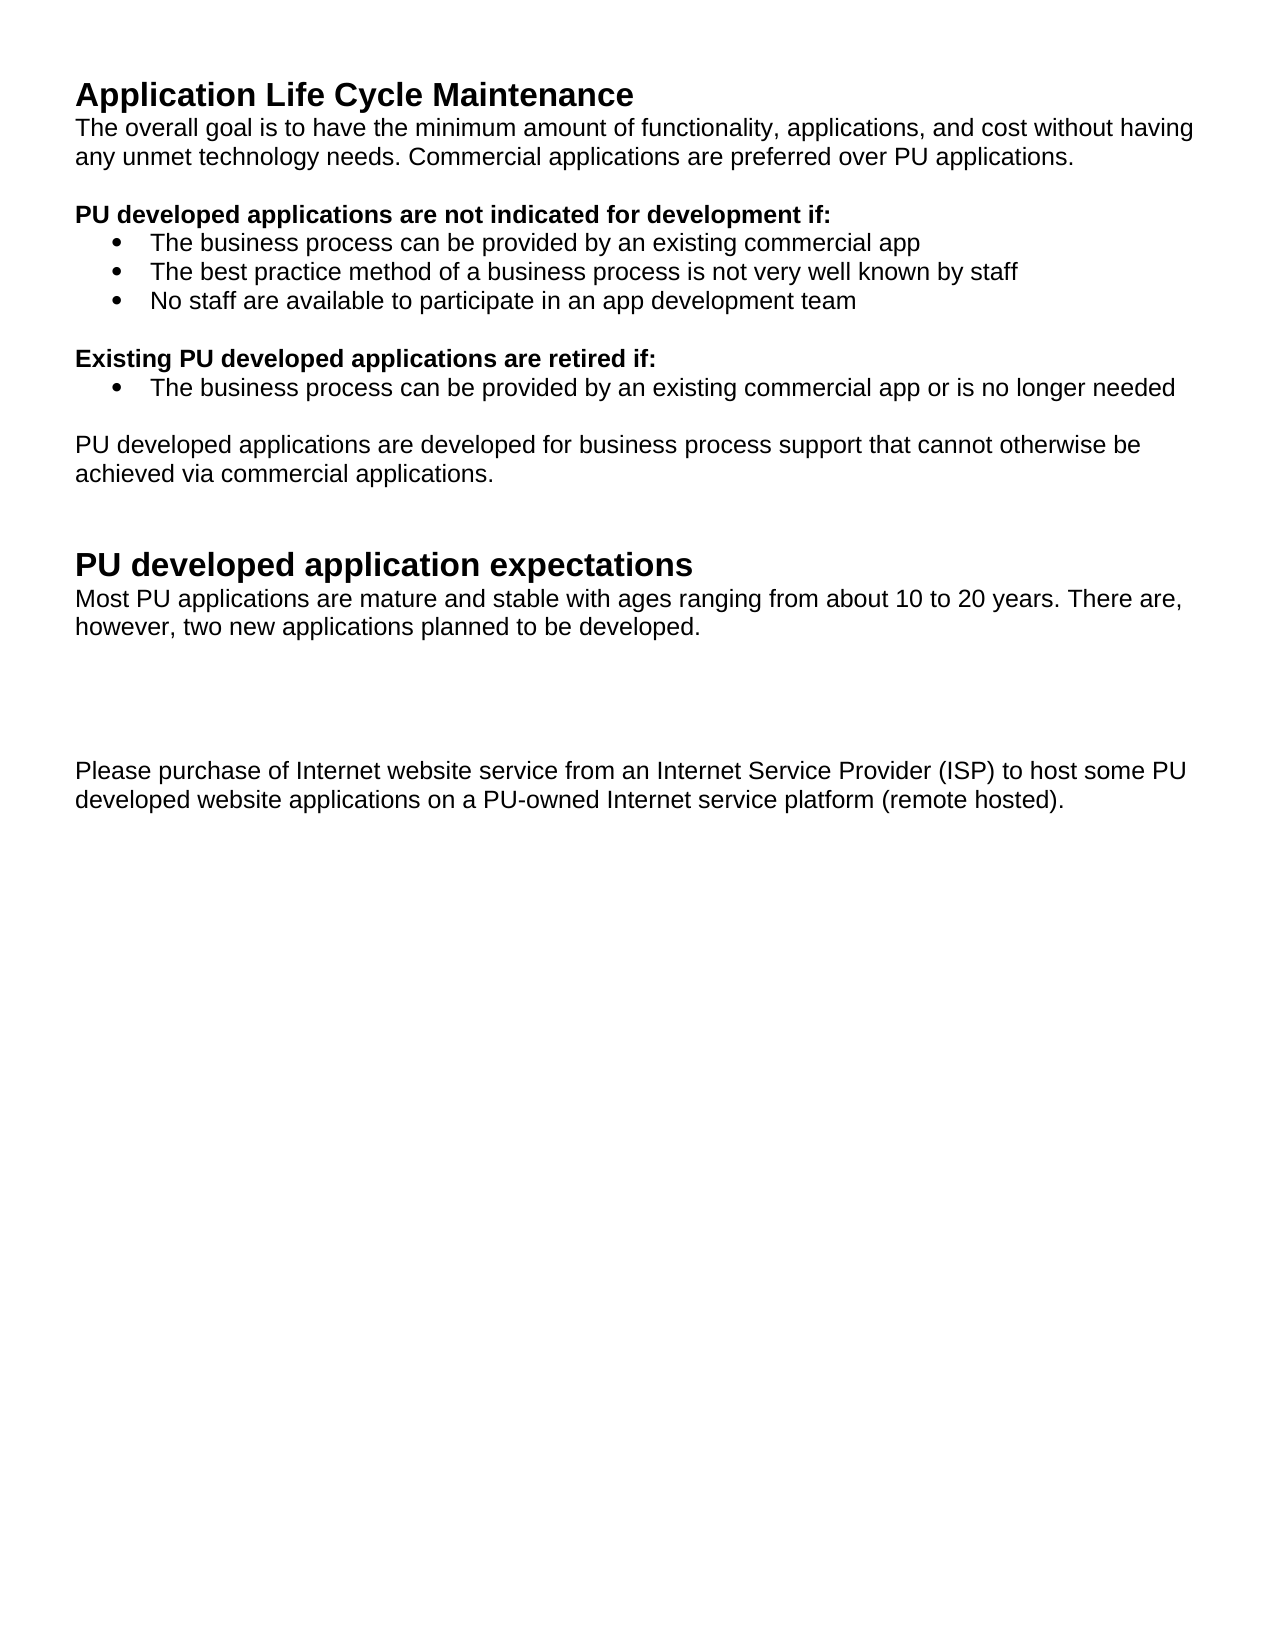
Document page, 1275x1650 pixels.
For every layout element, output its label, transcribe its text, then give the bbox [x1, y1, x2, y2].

text PU developed applications are not indicated for development if: [75, 200, 1200, 228]
text PU developed application expectations [75, 545, 1200, 583]
text The overall goal is to have the minimum amount of functionality, applications, and cost without having any unmet technology needs. Commercial applications are preferred over PU applications. [75, 113, 1200, 171]
list No staff are available to participate in an app development team [112, 286, 1200, 315]
list The business process can be provided by an existing commercial app or is no longer needed [112, 372, 1200, 401]
list The business process can be provided by an existing commercial app [112, 228, 1200, 257]
text Most PU applications are mature and stable with ages ranging from about 10 to 20 years. There are, however, two new applications planned to be developed. [75, 583, 1200, 641]
text PU developed applications are developed for business process support that cannot otherwise be achieved via commercial applications. [75, 430, 1200, 488]
text Existing PU developed applications are retired if: [75, 344, 1200, 372]
text Please purchase of Internet website service from an Internet Service Provider (ISP) to host some PU developed website applications on a PU-owned Internet service platform (remote hosted). [75, 756, 1200, 813]
text Application Life Cycle Maintenance [75, 75, 1200, 113]
list The best practice method of a business process is not very well known by staff [112, 257, 1200, 286]
